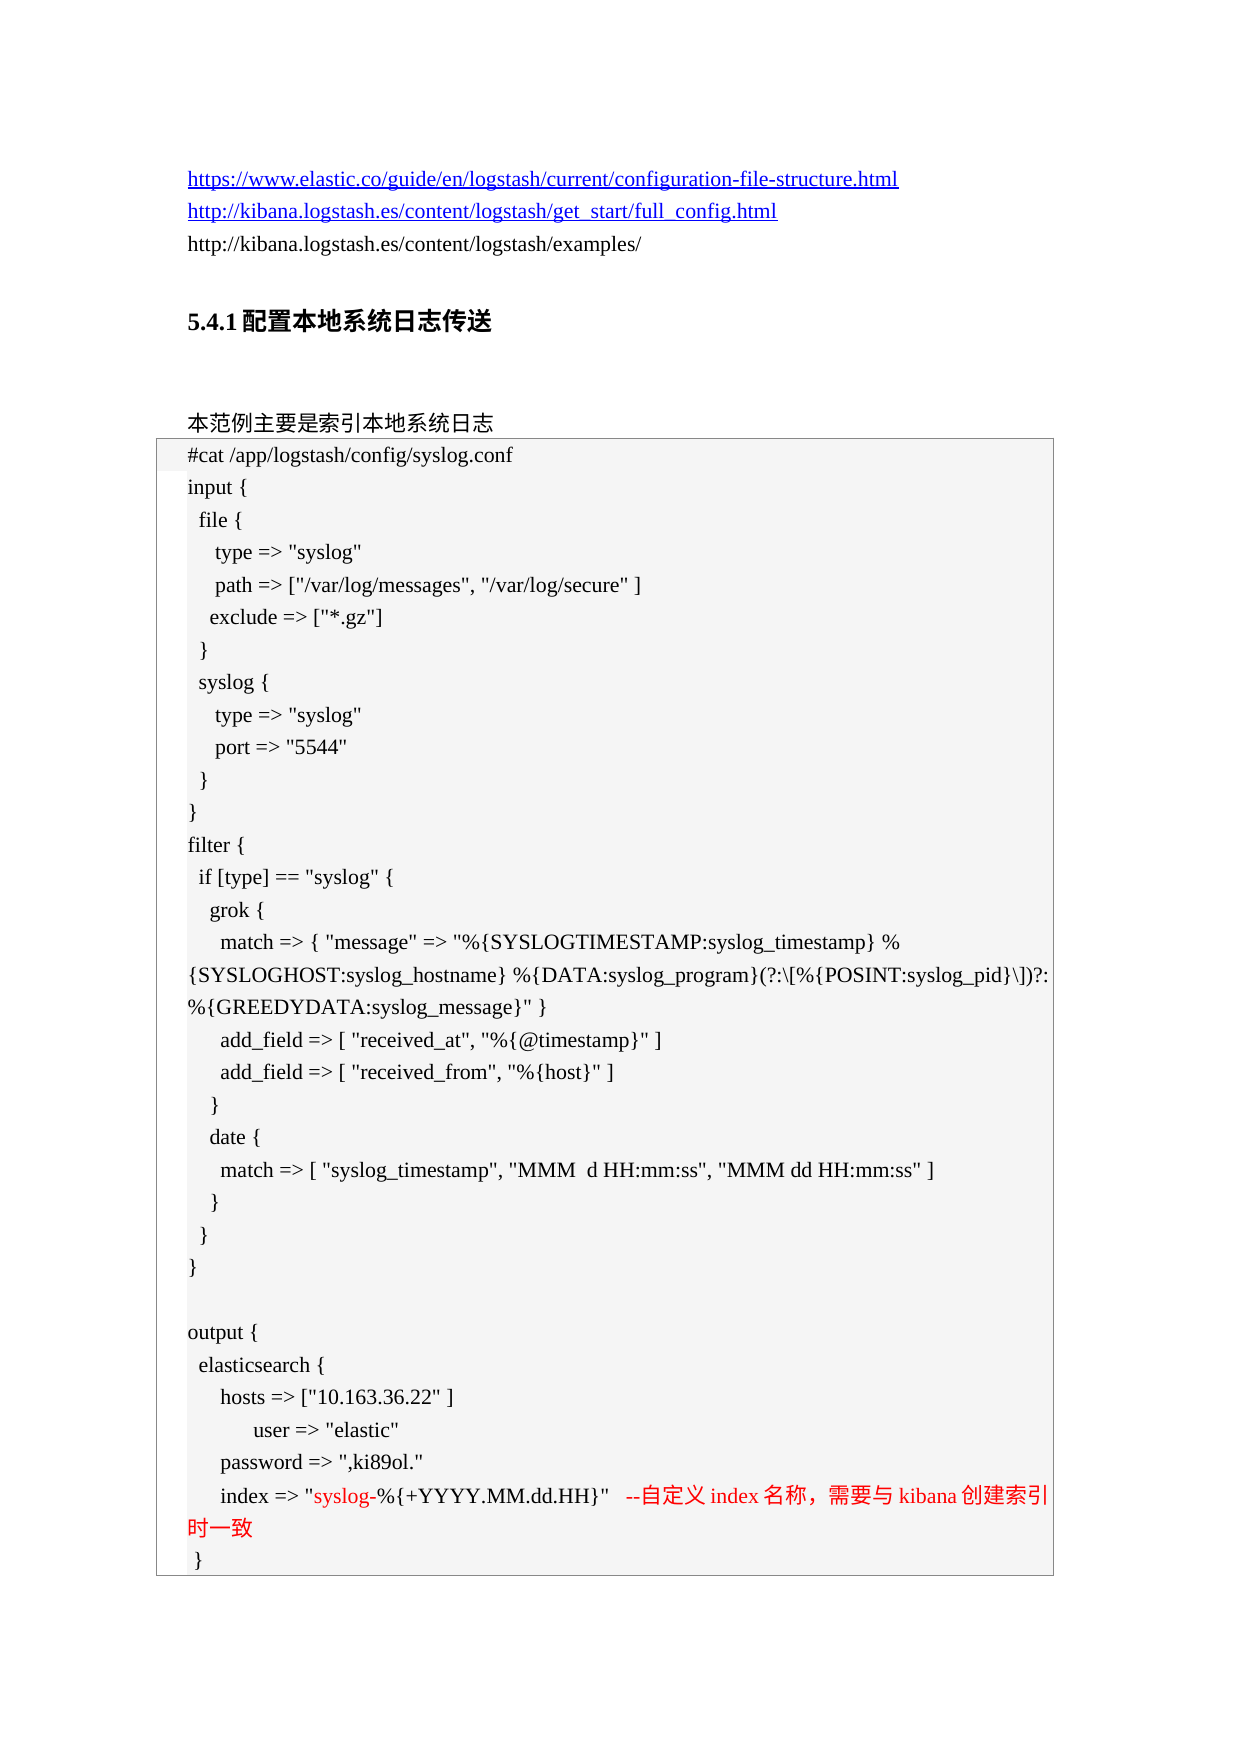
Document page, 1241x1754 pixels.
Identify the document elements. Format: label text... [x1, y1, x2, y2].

text } [187, 1251, 1053, 1283]
text input { [187, 471, 1053, 503]
text hosts => ["10.163.36.22" ] [187, 1381, 1053, 1413]
text #cat /app/logstash/config/syslog.conf [157, 439, 1053, 471]
text type => "syslog" [187, 536, 1053, 568]
text match => [ "syslog_timestamp", "MMM d HH:mm:ss", "MMM dd HH:mm:ss" ] [187, 1153, 1053, 1186]
text } [187, 633, 1053, 666]
text output { [187, 1316, 1053, 1348]
text index => "syslog-%{+YYYY.MM.dd.HH}" --自定义index名称，需要与kibana创建索引时一致 [187, 1478, 1053, 1543]
text } [187, 1543, 1053, 1575]
text https://www.elastic.co/guide/en/logstash/current/configuration-file-structure.html [187, 162, 1053, 194]
text type => "syslog" [187, 698, 1053, 731]
text if [type] == "syslog" { [187, 861, 1053, 893]
text http://kibana.logstash.es/content/logstash/examples/ [187, 227, 1053, 259]
text } [187, 1088, 1053, 1121]
text } [187, 1218, 1053, 1251]
text http://kibana.logstash.es/content/logstash/get_start/full_config.html [187, 194, 1053, 227]
text grok { [187, 893, 1053, 926]
text match => { "message" => "%{SYSLOGTIMESTAMP:syslog_timestamp} %{SYSLOGHOST:syslog_hostname} %{DATA:syslog_program}(?:\[%{POSINT:syslog_pid}\])?: %{GREEDYDATA:syslog_message}" } [187, 926, 1053, 1023]
text filter { [187, 828, 1053, 861]
text 本范例主要是索引本地系统日志 [187, 405, 1053, 438]
subtitle 5.4.1配置本地系统日志传送 [187, 287, 1053, 352]
text elasticsearch { [187, 1348, 1053, 1381]
text } [187, 1186, 1053, 1218]
text syslog { [187, 666, 1053, 698]
text } [187, 763, 1053, 796]
text } [187, 796, 1053, 828]
text exclude => ["*.gz"] [187, 601, 1053, 633]
text add_field => [ "received_at", "%{@timestamp}" ] [187, 1023, 1053, 1056]
text password => ",ki89ol." [187, 1446, 1053, 1478]
text path => ["/var/log/messages", "/var/log/secure" ] [187, 568, 1053, 601]
text date { [187, 1121, 1053, 1153]
text add_field => [ "received_from", "%{host}" ] [187, 1056, 1053, 1088]
text port => "5544" [187, 731, 1053, 763]
text user => "elastic" [187, 1413, 1053, 1446]
text file { [187, 503, 1053, 536]
